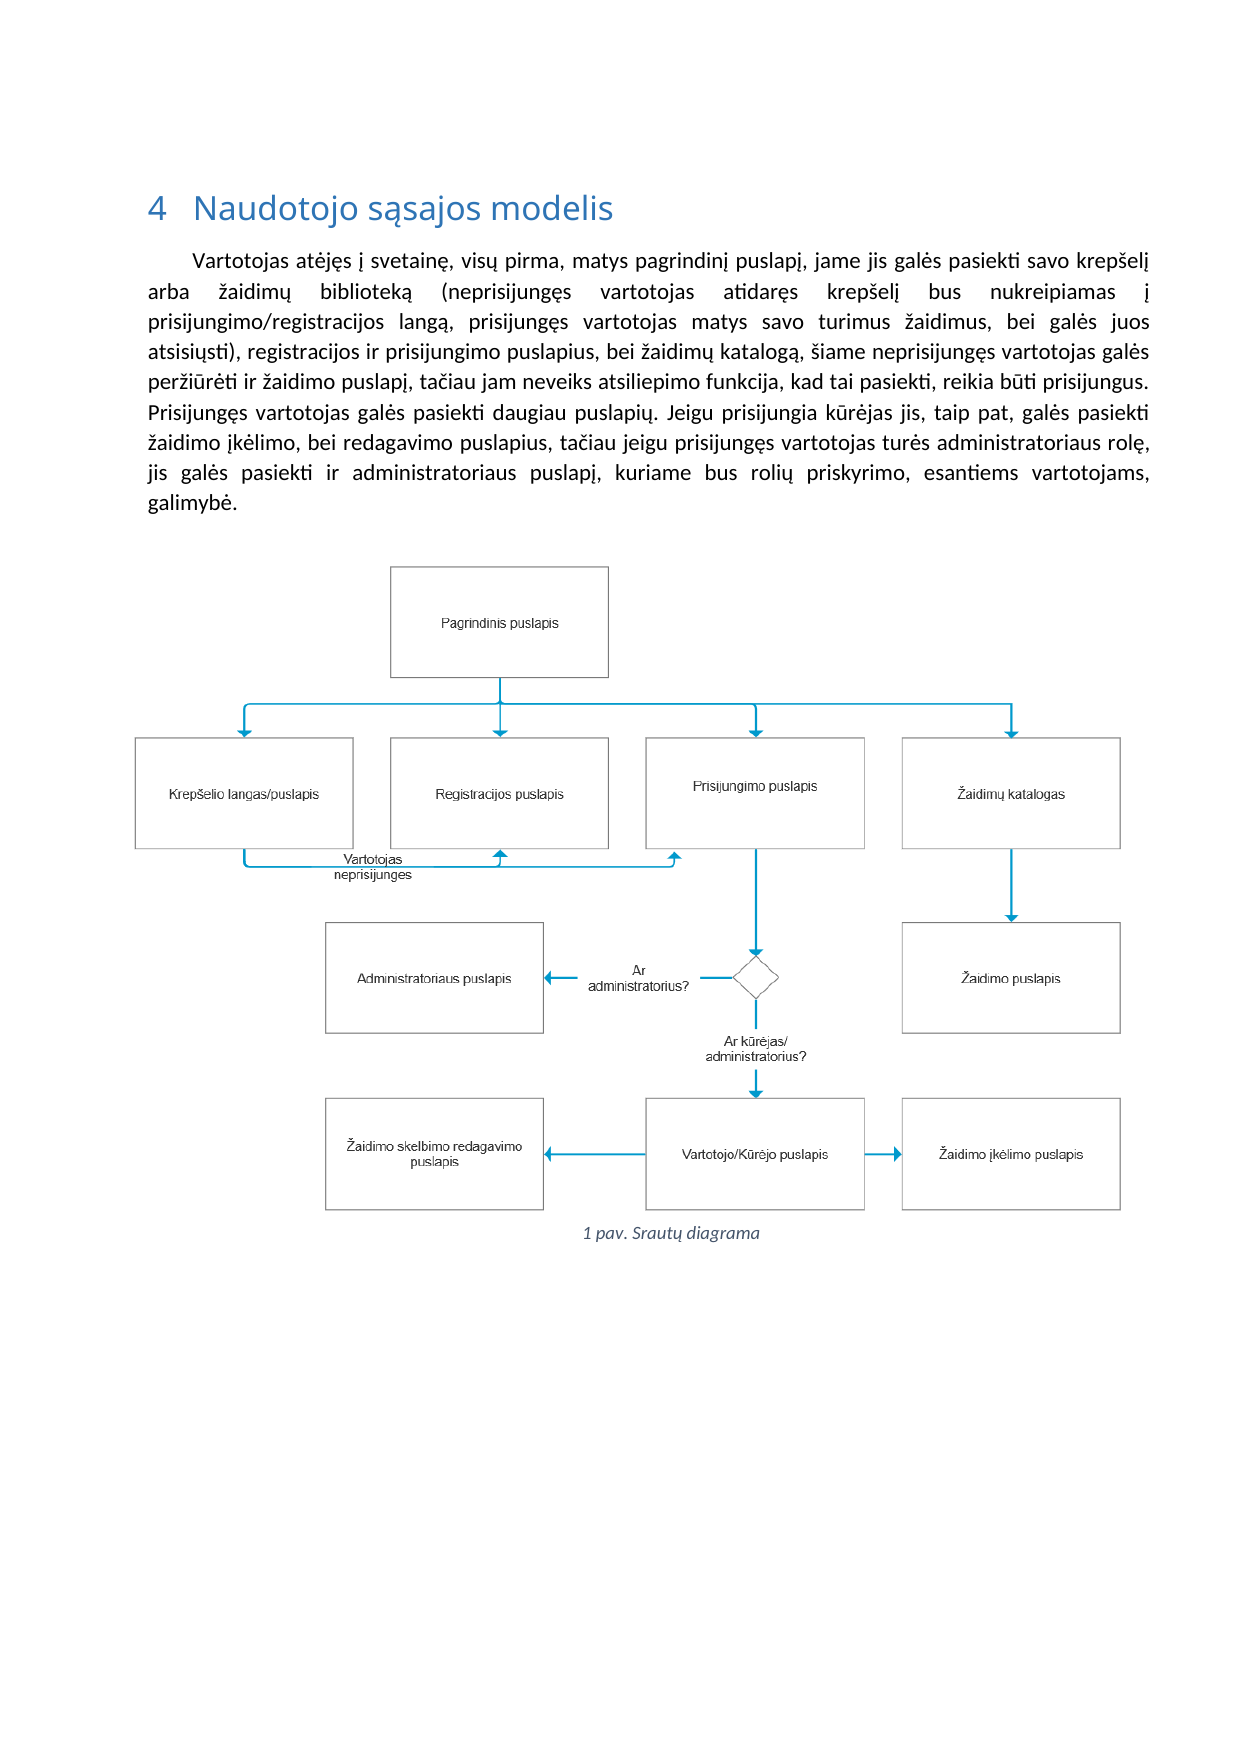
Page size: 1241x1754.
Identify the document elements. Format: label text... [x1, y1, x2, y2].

text 1 pav. Srautų diagrama [148, 1221, 1152, 1244]
text Vartotojas atėjęs į svetainę, visų pirma, matys pagrindinį puslapį, jame jis galės pasiekti savo krepšelį arba žaidimų biblioteką (neprisijungęs vartotojas atidaręs krepšelį bus nukreipiamas į prisijungimo/registracijos langą, prisijungęs vartotojas matys savo turimus žaidimus, bei galės juos atsisiųsti), registracijos ir prisijungimo puslapius, bei žaidimų katalogą, šiame neprisijungęs vartotojas galės peržiūrėti ir žaidimo puslapį, tačiau jam neveiks atsiliepimo funkcija, kad tai pasiekti, reikia būti prisijungus. Prisijungęs vartotojas galės pasiekti daugiau puslapių. Jeigu prisijungia kūrėjas jis, taip pat, galės pasiekti žaidimo įkėlimo, bei redagavimo puslapius, tačiau jeigu prisijungęs vartotojas turės administratoriaus rolę, jis galės pasiekti ir administratoriaus puslapį, kuriame bus rolių priskyrimo, esantiems vartotojams, galimybė. [148, 247, 1152, 516]
picture [118, 561, 1123, 1213]
subtitle Naudotojo sąsajos modelis [148, 185, 1152, 231]
